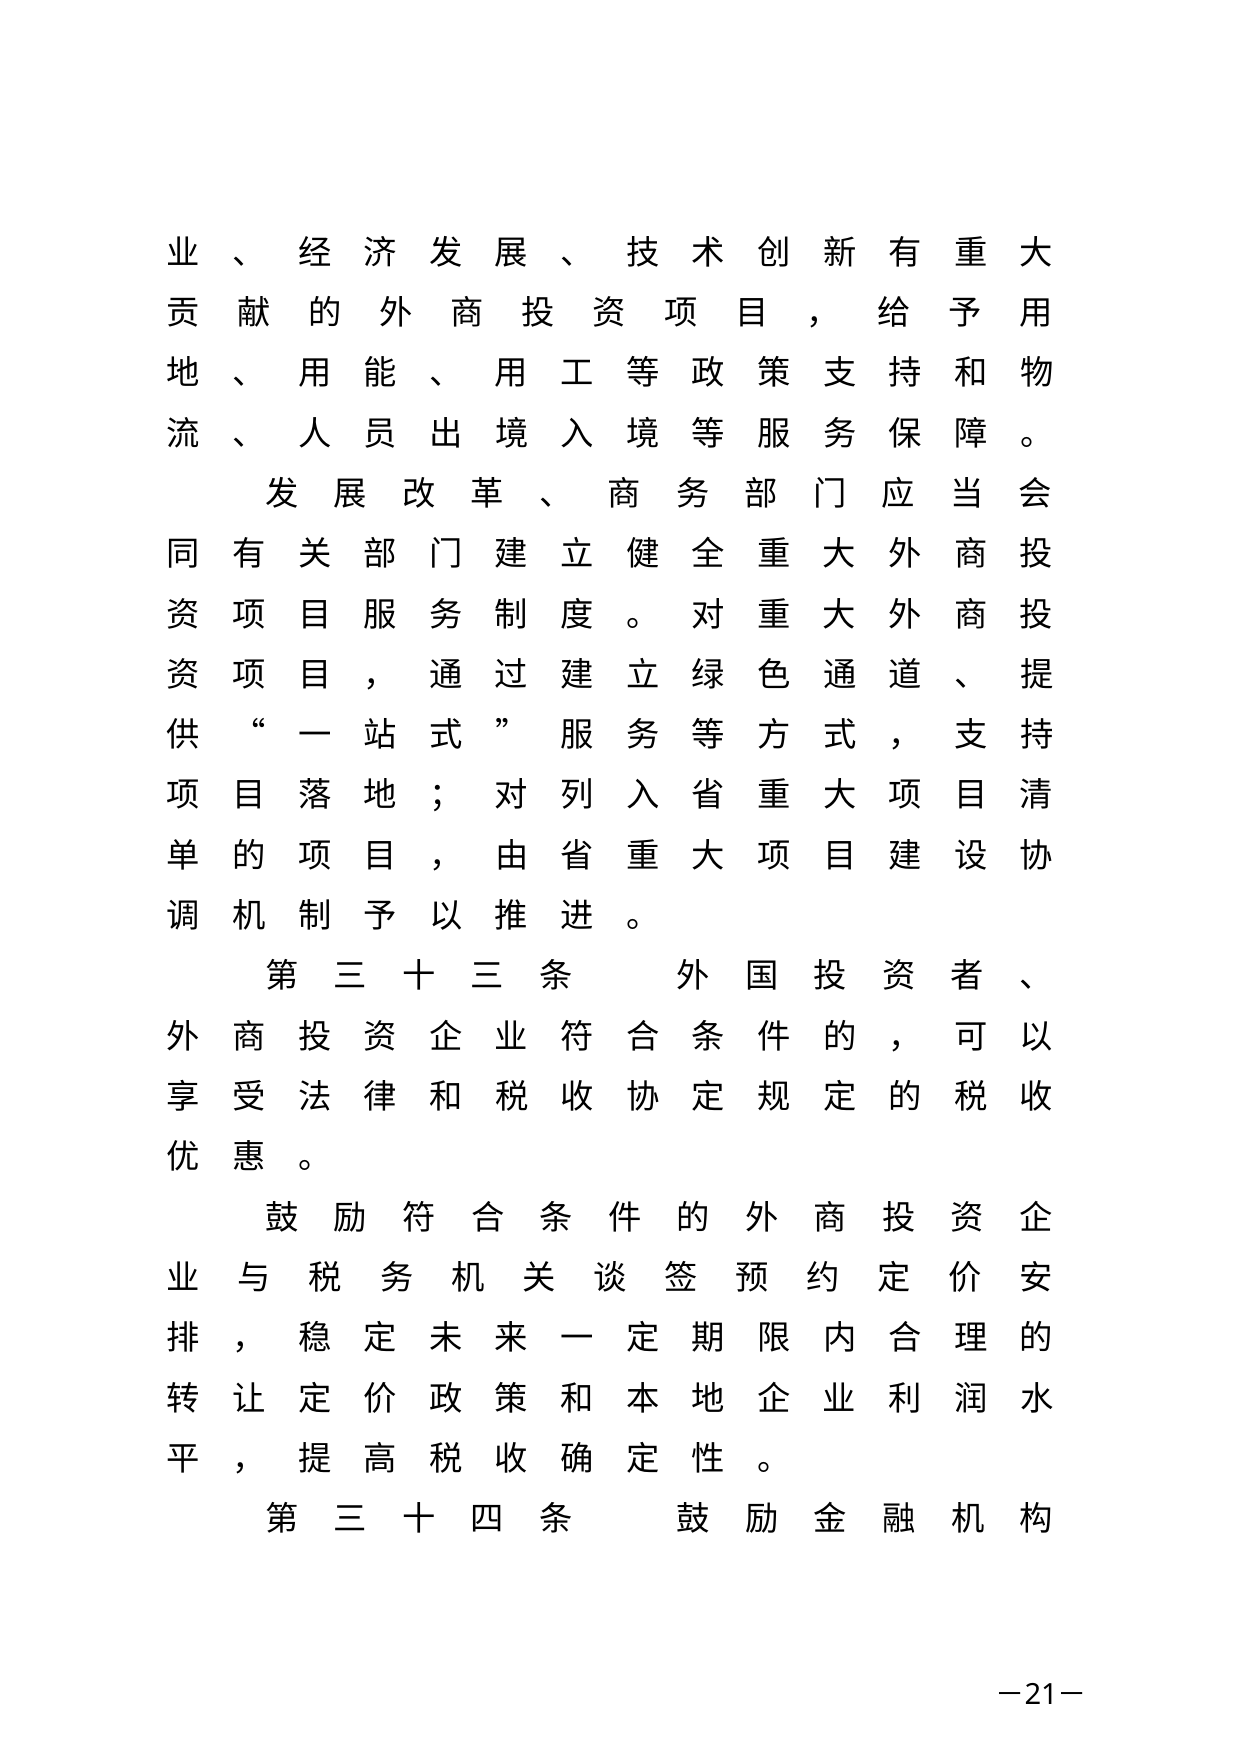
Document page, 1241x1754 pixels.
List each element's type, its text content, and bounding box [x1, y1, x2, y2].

text 第三十三条 外国投资者、外商投资企业符合条件的，可以享受法律和税收协定规定的税收优惠。 [167, 943, 1085, 1184]
text 发展改革、商务部门应当会同有关部门建立健全重大外商投资项目服务制度。对重大外商投资项目，通过建立绿色通道、提供“一站式”服务等方式，支持项目落地；对列入省重大项目清单的项目，由省重大项目建设协调机制予以推进。 [167, 461, 1085, 943]
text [167, 219, 1085, 461]
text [167, 1486, 1085, 1546]
text 鼓励符合条件的外商投资企业与税务机关谈签预约定价安排，稳定未来一定期限内合理的转让定价政策和本地企业利润水平，提高税收确定性。 [167, 1184, 1085, 1486]
